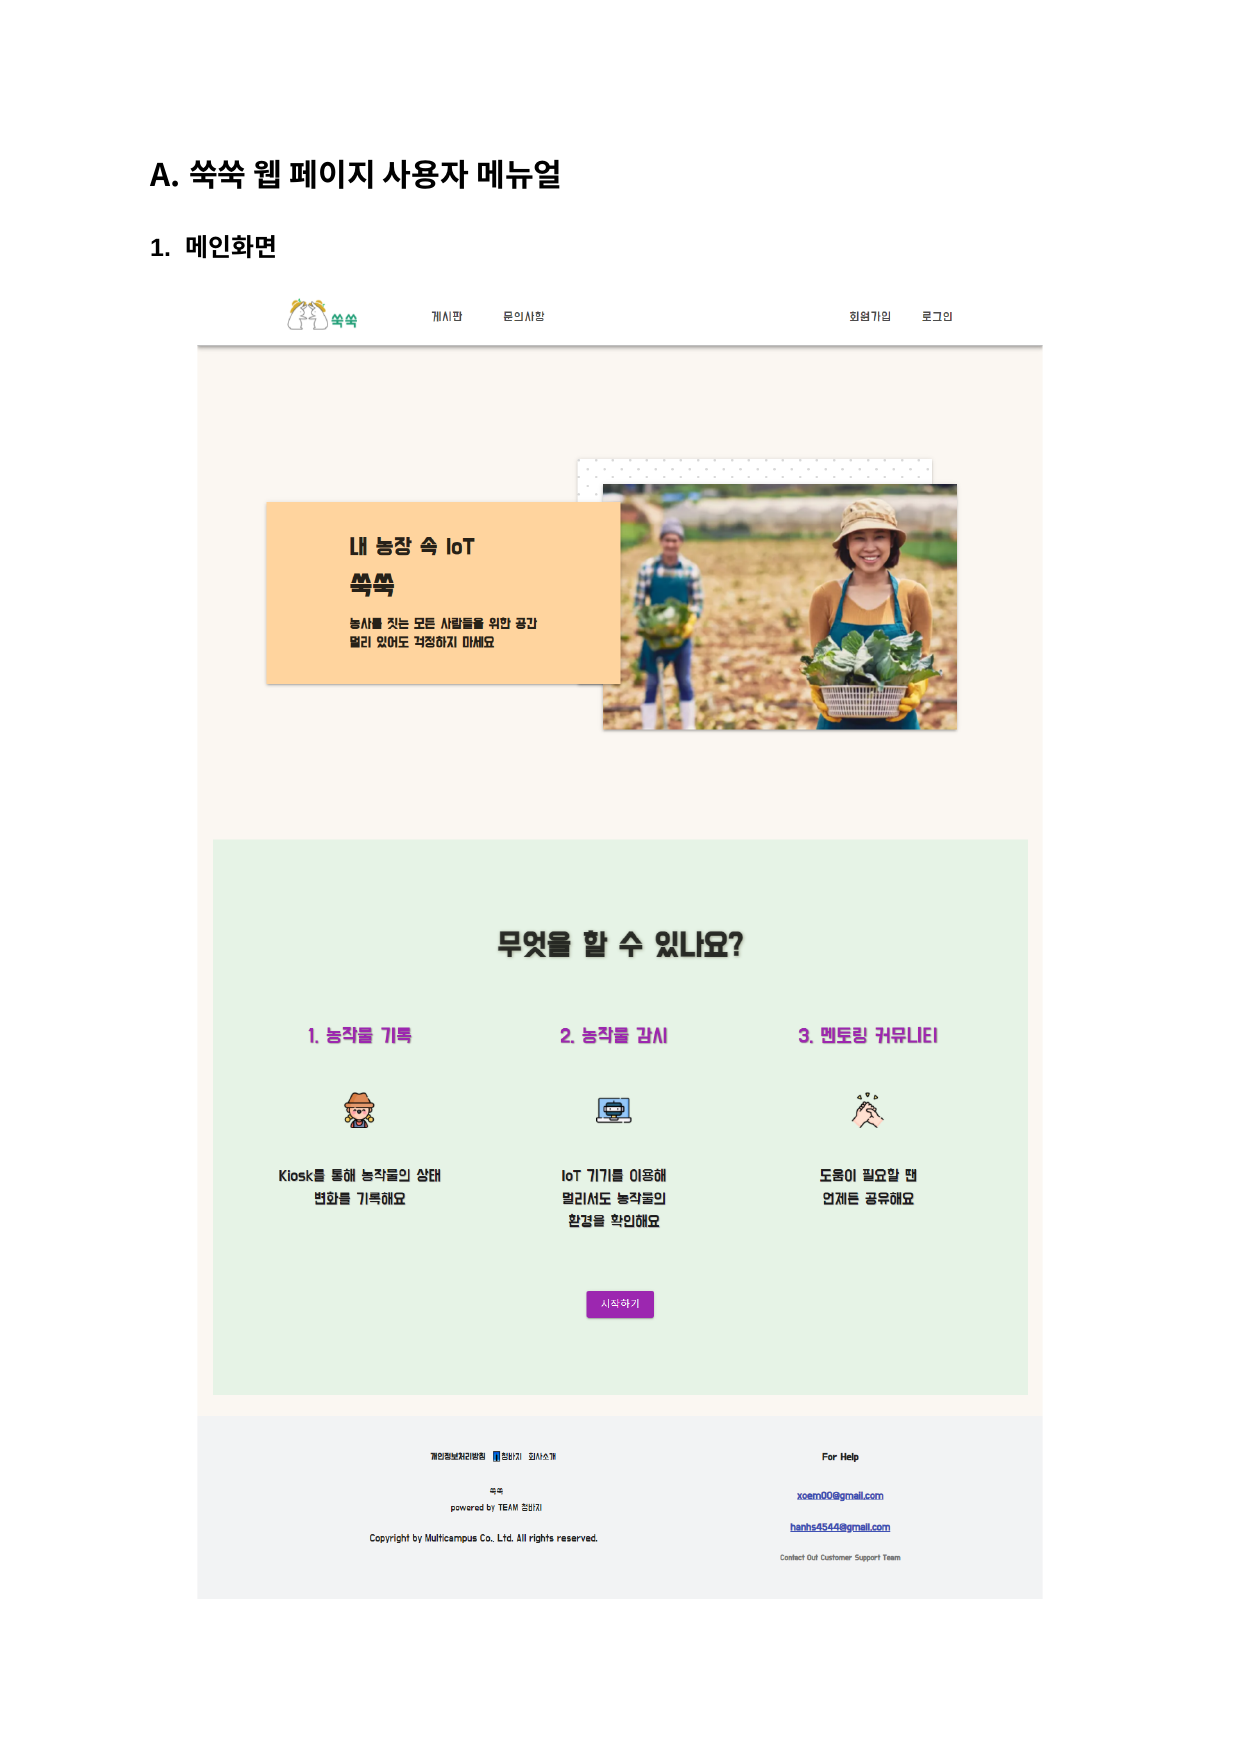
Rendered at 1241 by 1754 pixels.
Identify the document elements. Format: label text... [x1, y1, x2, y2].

text A. 쑥쑥 웹 페이지 사용자 메뉴얼 [150, 150, 1090, 195]
picture [197, 288, 1043, 1599]
text 1. 메인화면 [150, 227, 1090, 263]
